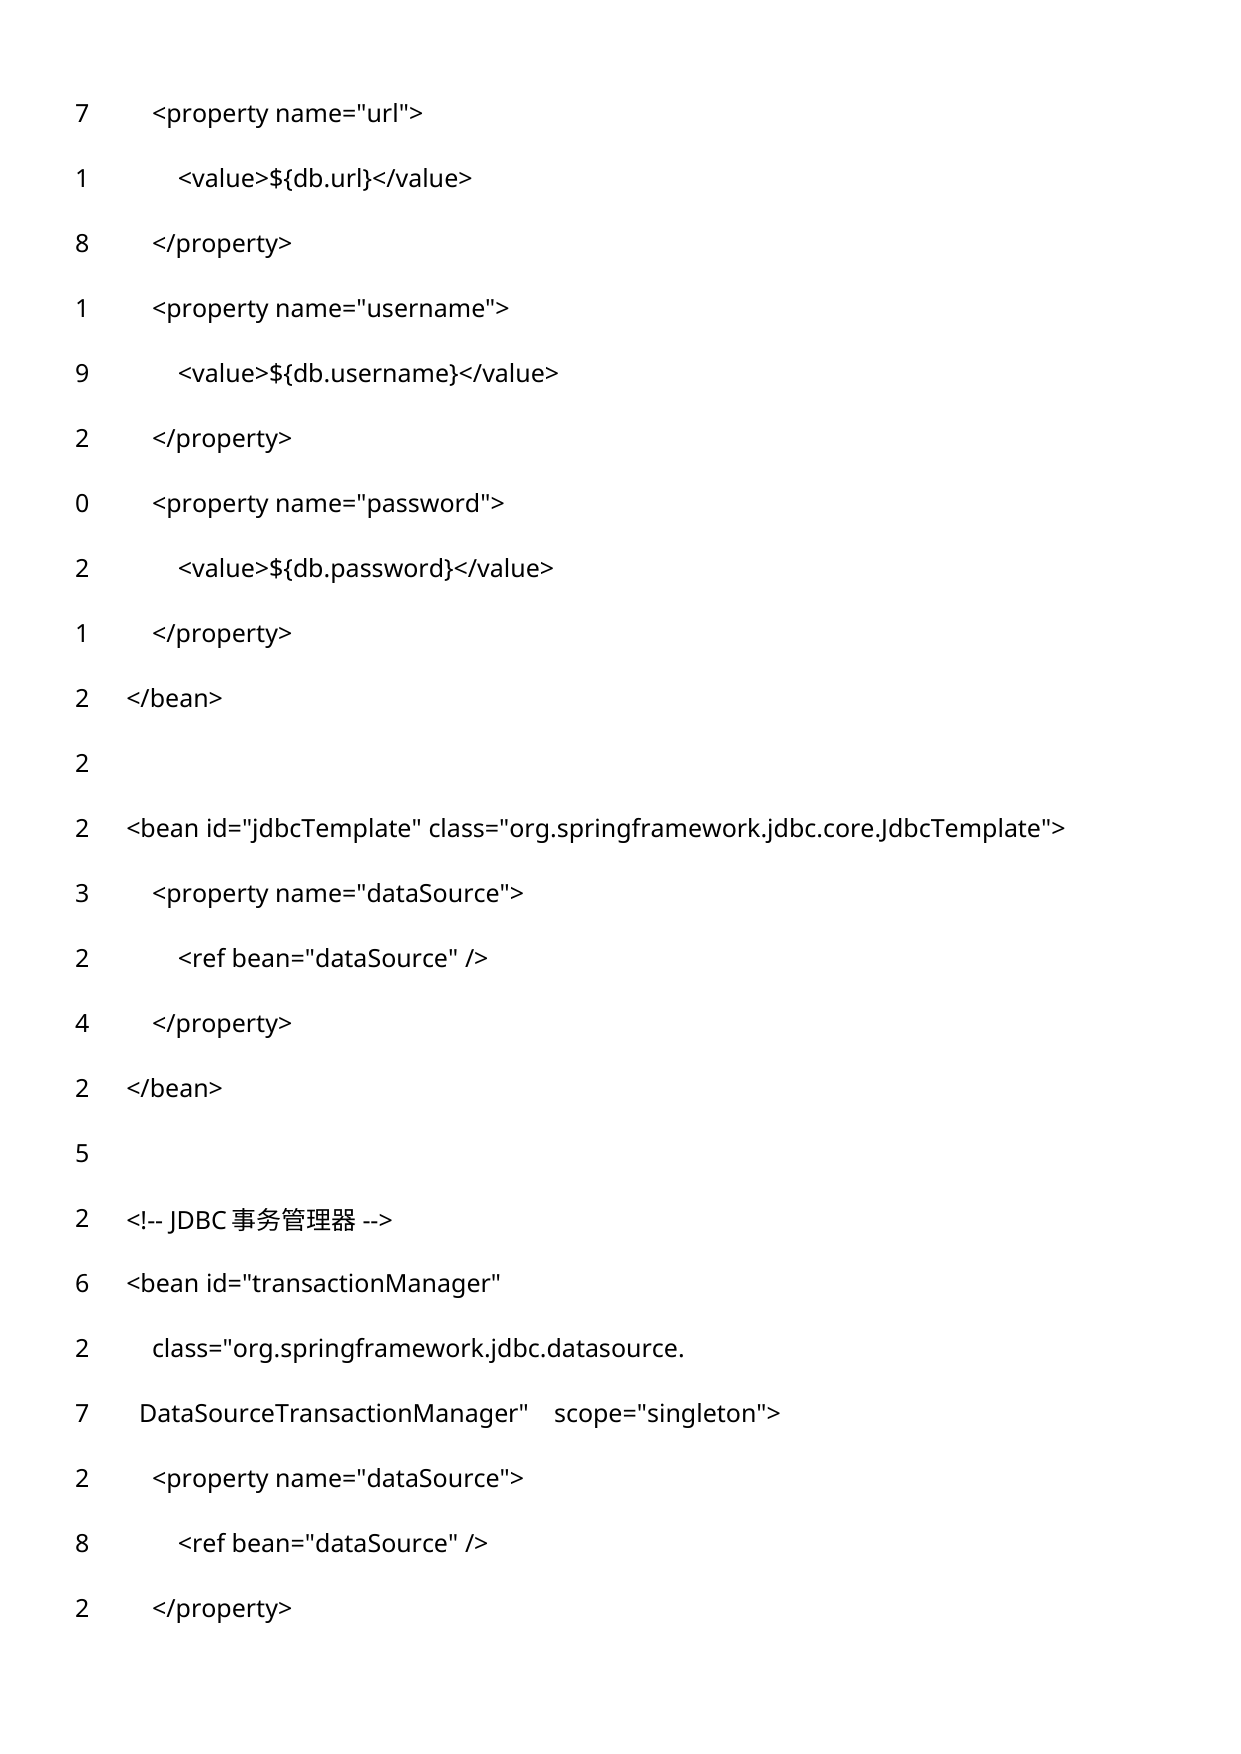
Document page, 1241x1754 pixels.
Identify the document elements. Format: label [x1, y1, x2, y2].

table_header [94, 81, 1165, 1641]
table_header [75, 81, 94, 1641]
